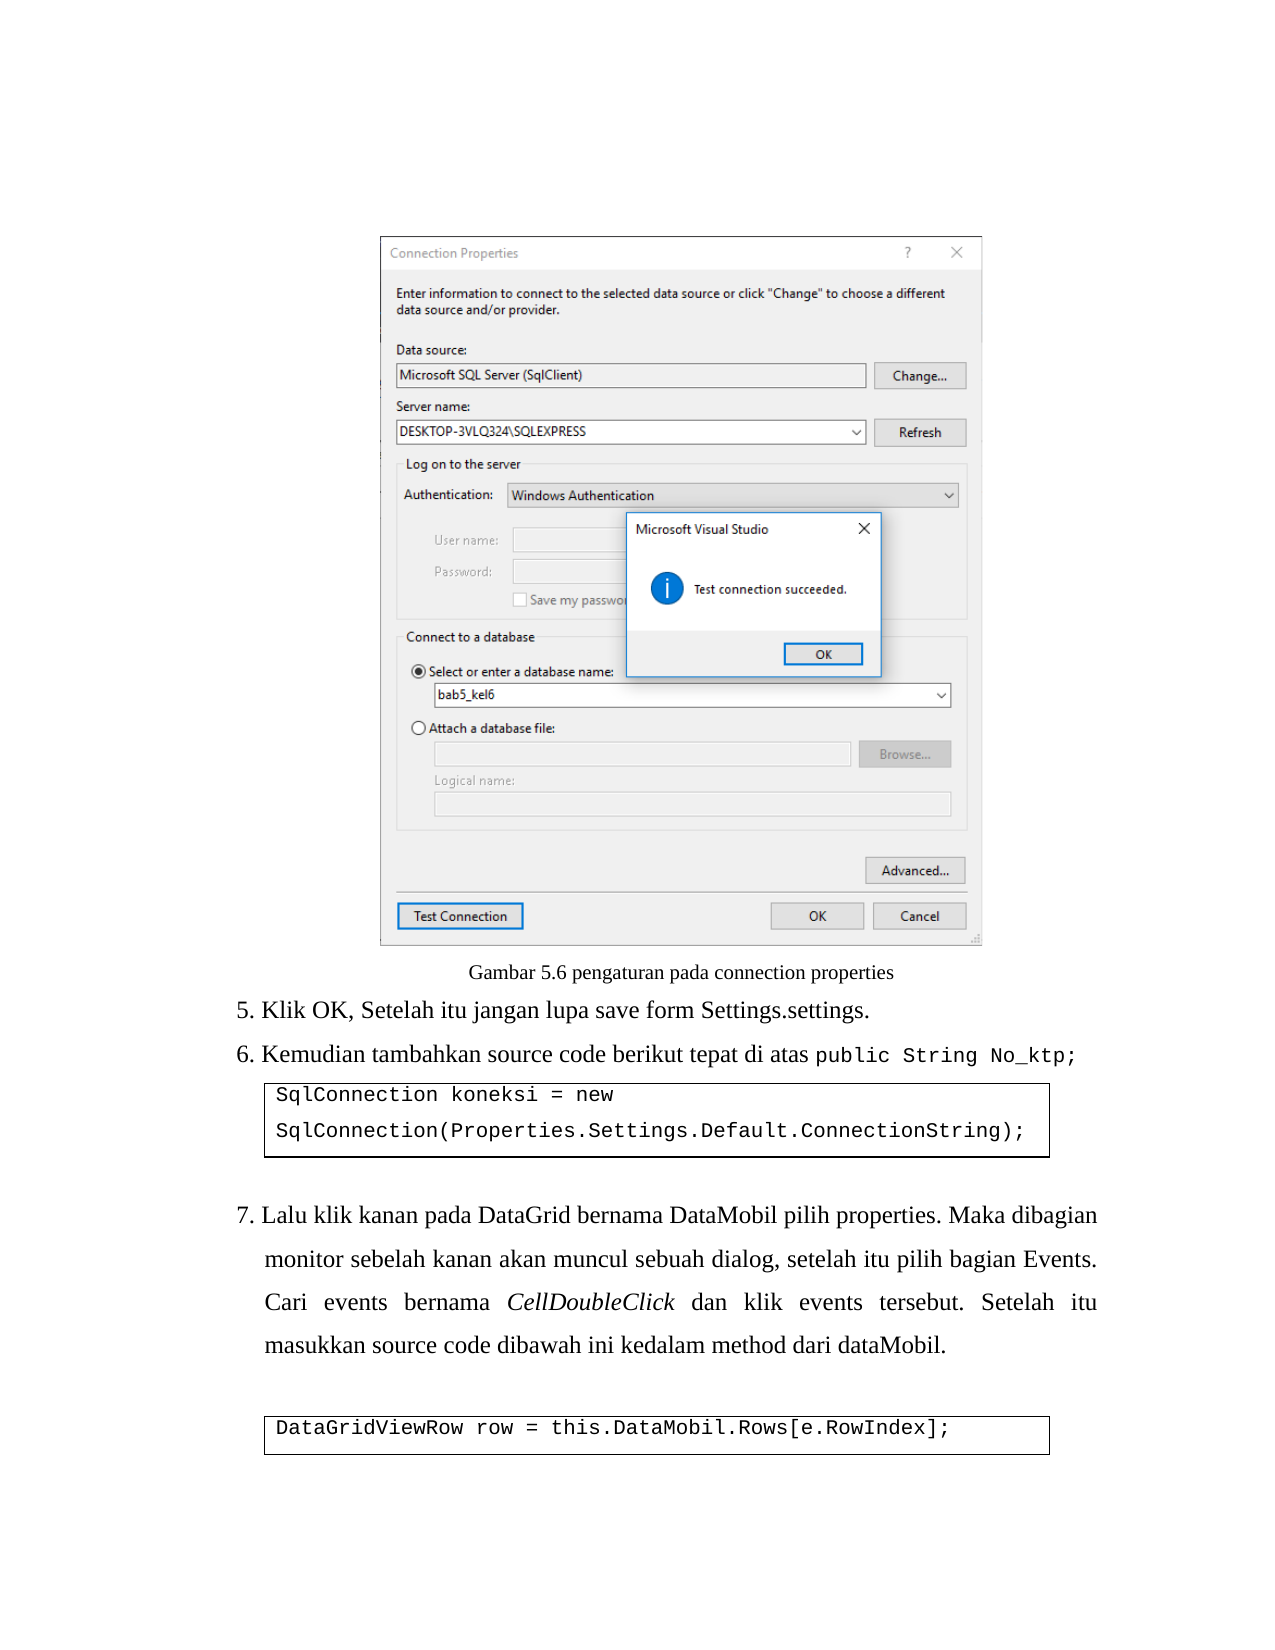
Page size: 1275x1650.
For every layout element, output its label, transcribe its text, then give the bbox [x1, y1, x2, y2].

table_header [265, 1417, 1049, 1454]
list 7. Lalu klik kanan pada DataGrid bernama DataMobil pilih properties. Maka dibagian monitor sebelah kanan akan muncul sebuah dialog, setelah itu pilih bagian Events. Cari events bernama CellDoubleClick dan klik events tersebut. Setelah itu masukkan source code dibawah ini kedalam method dari dataMobil. [236, 1201, 1098, 1359]
table_header SqlConnection koneksi = new SqlConnection(Properties.Settings.Default.ConnectionString); [265, 1084, 1049, 1156]
picture [380, 236, 983, 946]
list 5. Klik OK, Setelah itu jangan lupa save form Settings.settings. [236, 996, 1098, 1024]
list Gambar 5.6 pengaturan pada connection properties [264, 959, 1098, 984]
list 6. Kemudian tambahkan source code berikut tepat di atas public String No_ktp; [236, 1039, 1098, 1068]
